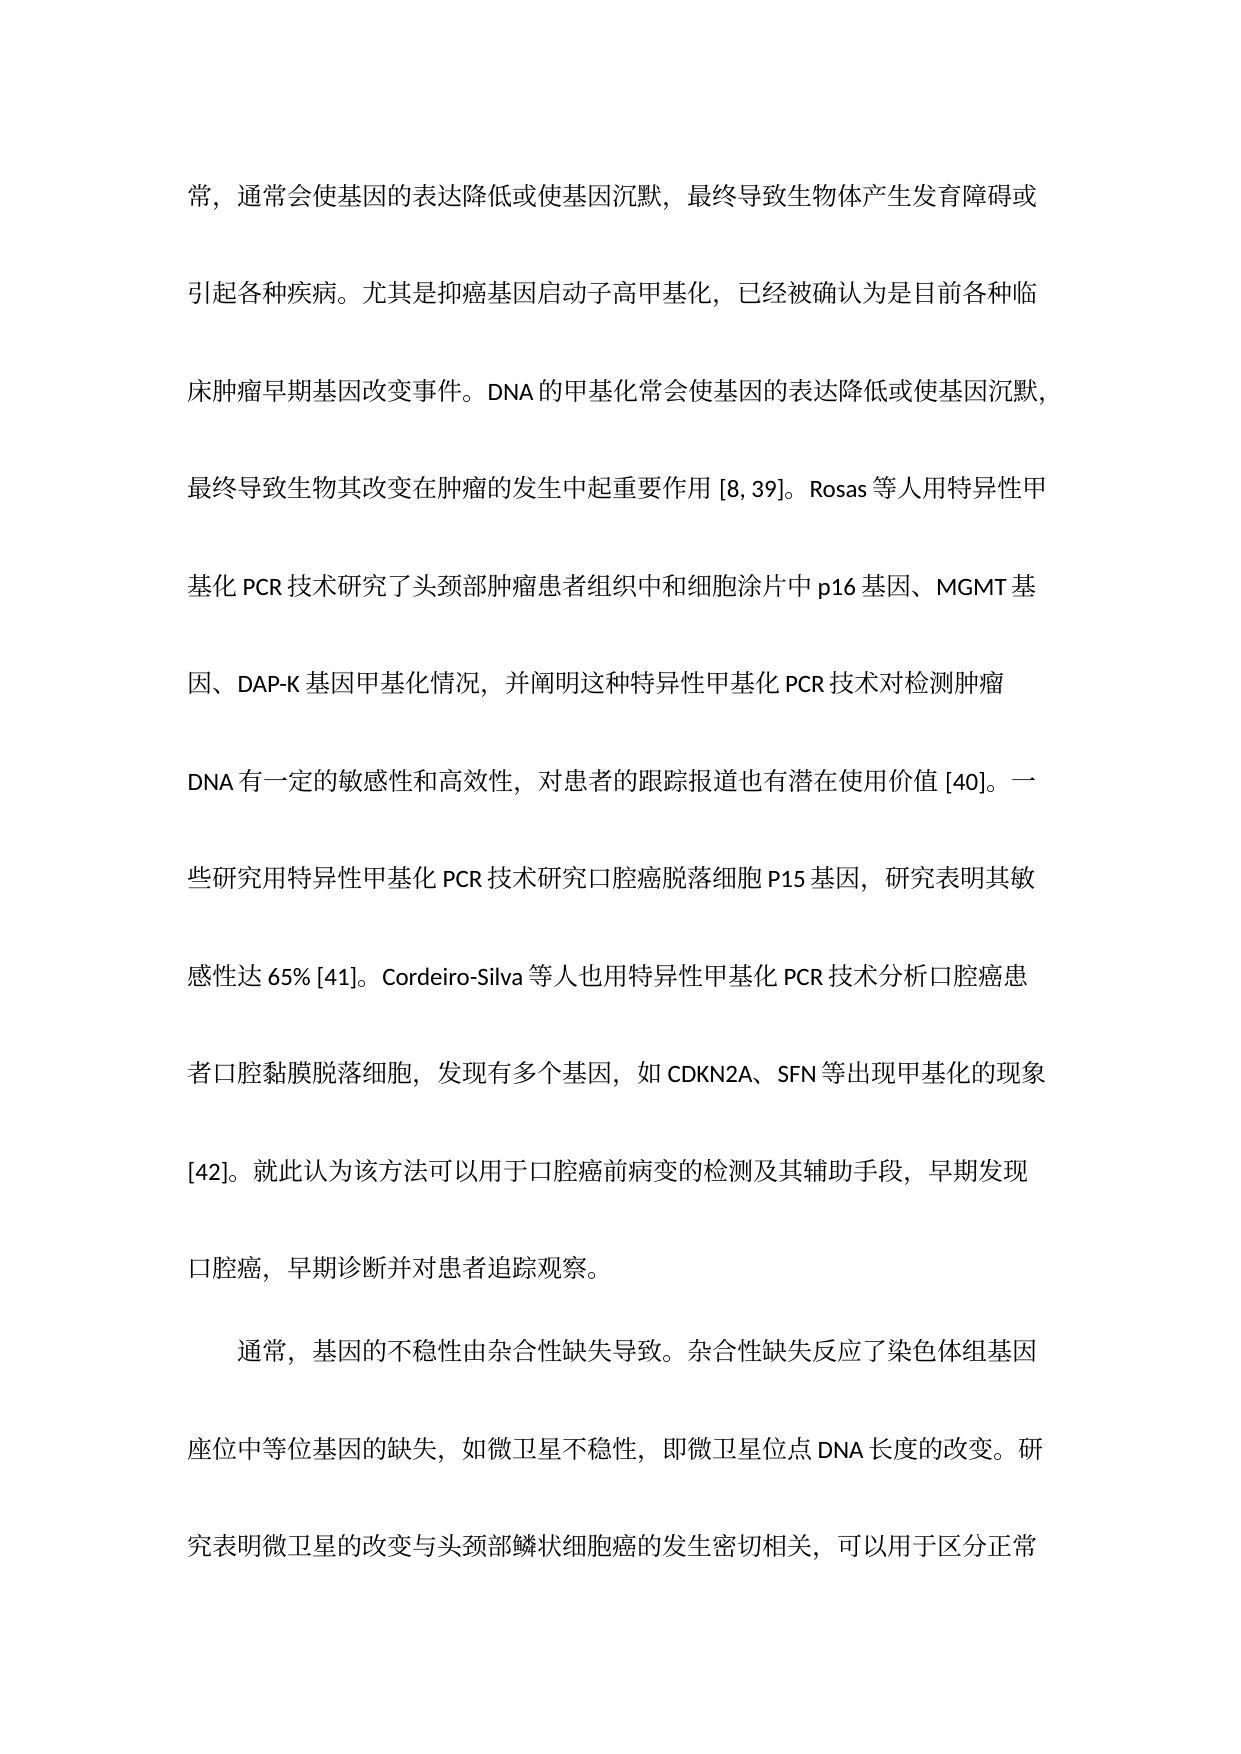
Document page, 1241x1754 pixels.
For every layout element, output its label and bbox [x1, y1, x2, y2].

text [187, 162, 1053, 1299]
text [187, 1317, 1053, 1577]
